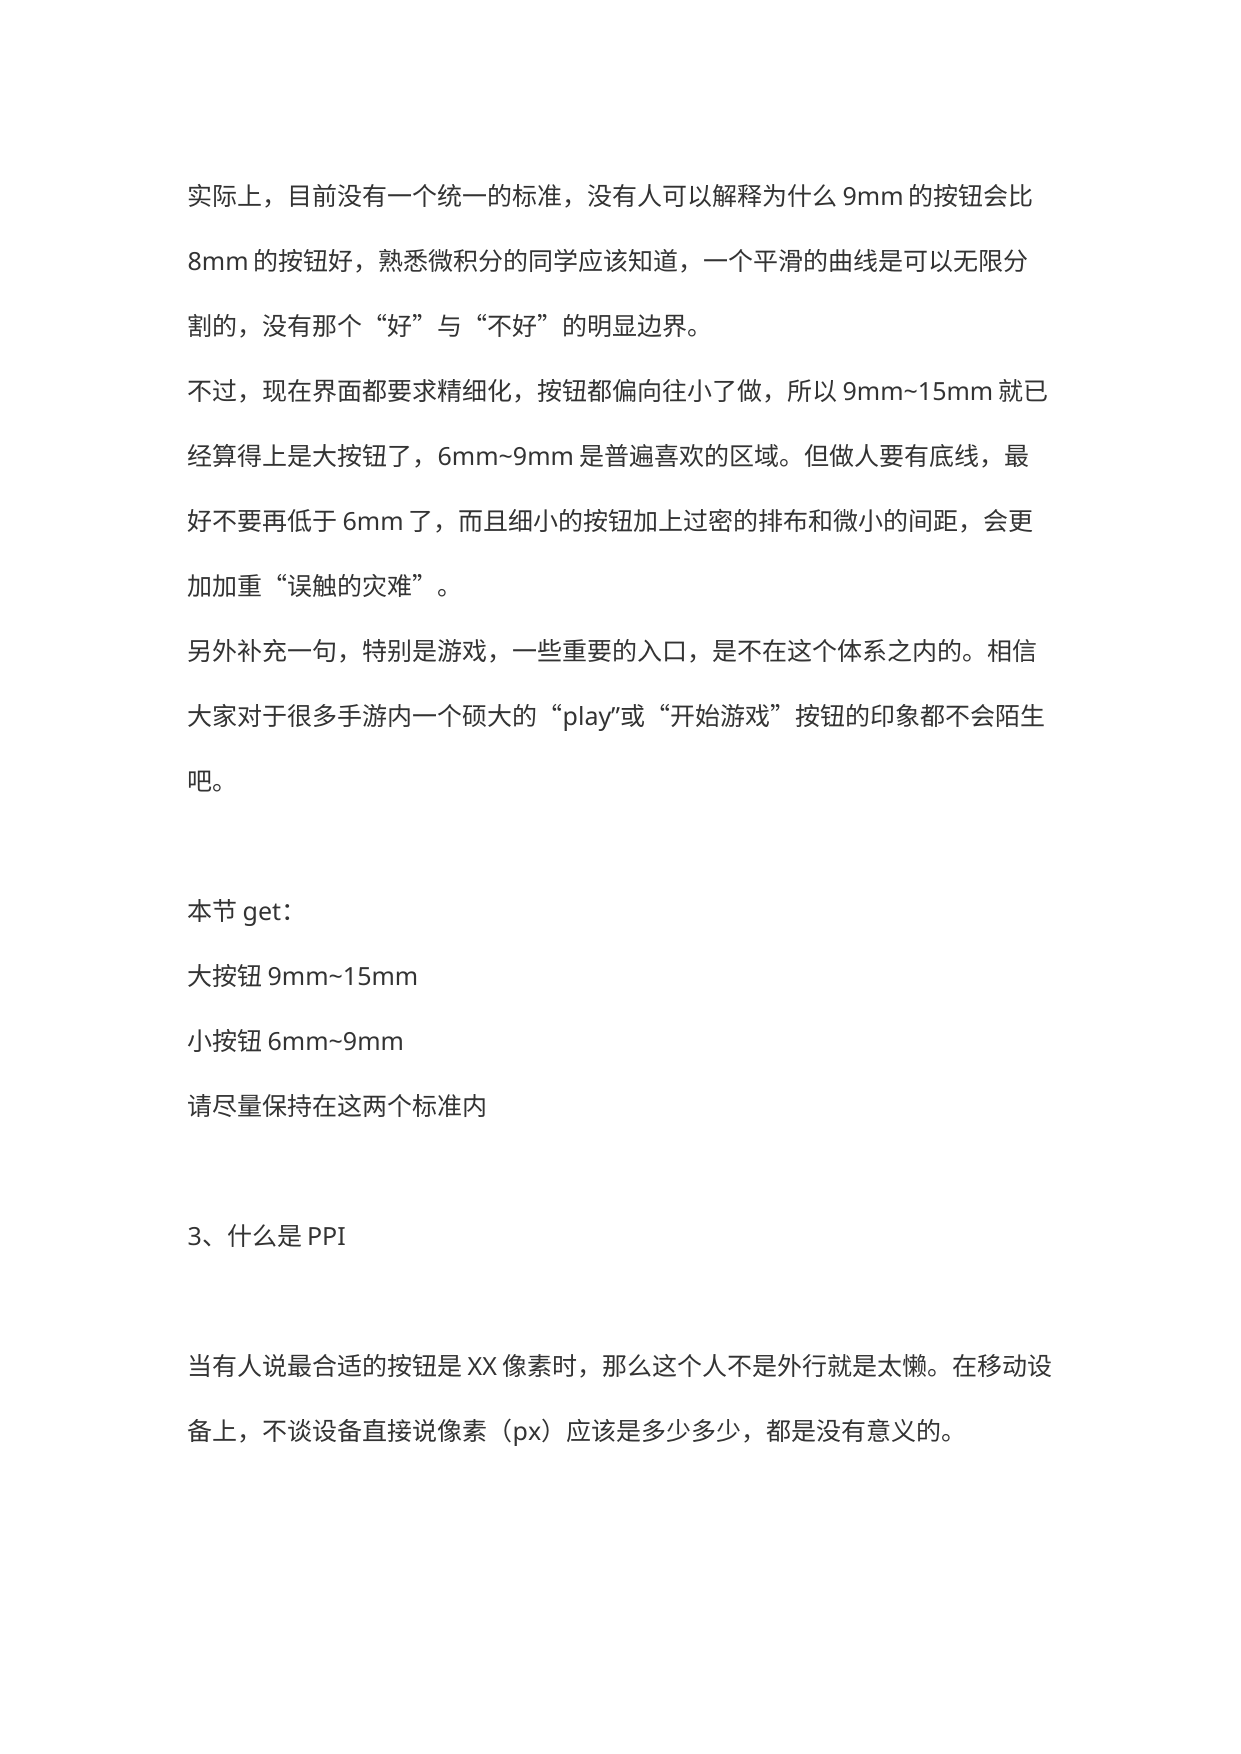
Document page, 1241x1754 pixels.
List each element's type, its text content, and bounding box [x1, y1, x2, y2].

text 小按钮6mm~9mm [187, 1007, 1053, 1072]
text 3、什么是PPI [187, 1202, 1053, 1267]
text 请尽量保持在这两个标准内 [187, 1072, 1053, 1137]
text 实际上，目前没有一个统一的标准，没有人可以解释为什么9mm的按钮会比8mm的按钮好，熟悉微积分的同学应该知道，一个平滑的曲线是可以无限分割的，没有那个“好”与“不好”的明显边界。 [187, 162, 1053, 357]
text 当有人说最合适的按钮是XX像素时，那么这个人不是外行就是太懒。在移动设备上，不谈设备直接说像素（px）应该是多少多少，都是没有意义的。 [187, 1332, 1053, 1462]
text 本节get： [187, 877, 1053, 942]
text 不过，现在界面都要求精细化，按钮都偏向往小了做，所以9mm~15mm就已经算得上是大按钮了，6mm~9mm是普遍喜欢的区域。但做人要有底线，最好不要再低于6mm了，而且细小的按钮加上过密的排布和微小的间距，会更加加重“误触的灾难”。 [187, 357, 1053, 617]
text 大按钮9mm~15mm [187, 942, 1053, 1007]
text 另外补充一句，特别是游戏，一些重要的入口，是不在这个体系之内的。相信大家对于很多手游内一个硕大的“play”或“开始游戏”按钮的印象都不会陌生吧。 [187, 617, 1053, 812]
